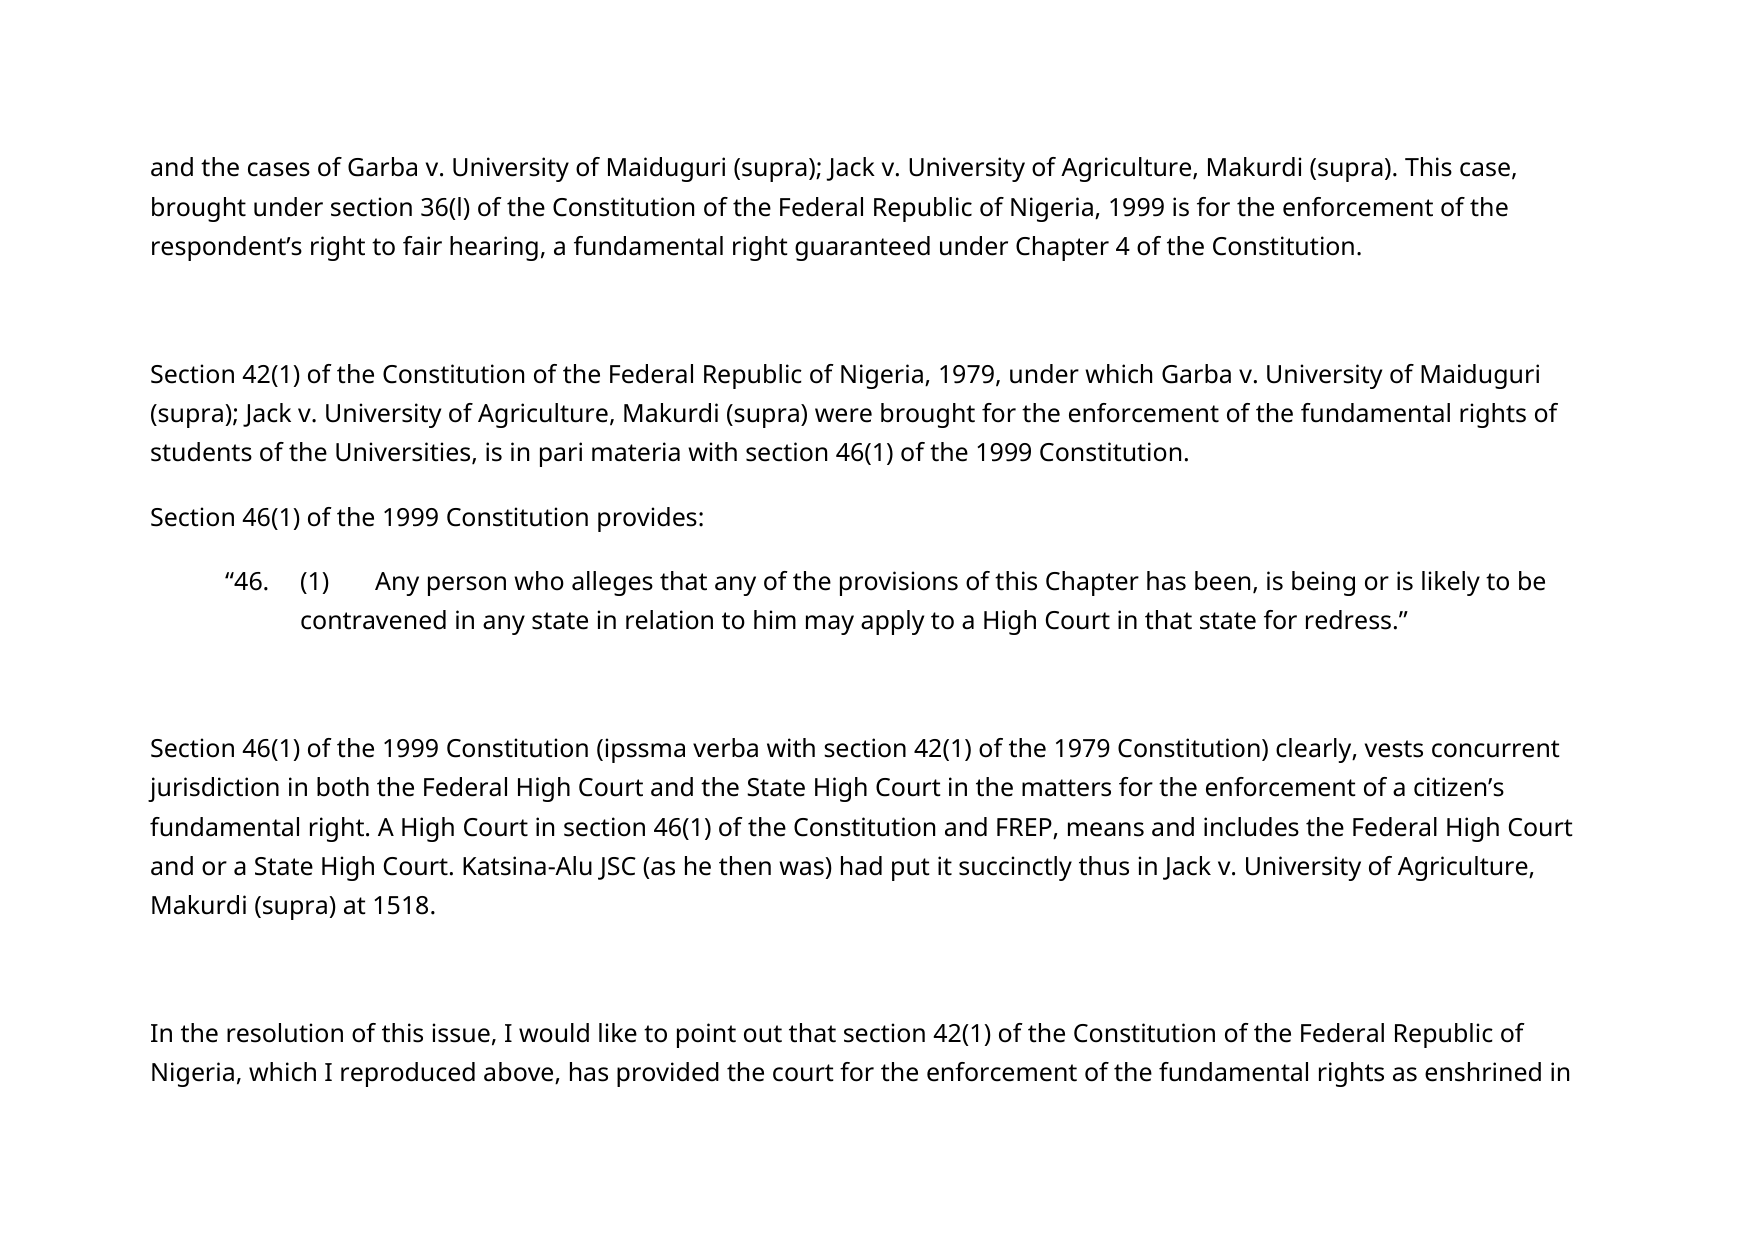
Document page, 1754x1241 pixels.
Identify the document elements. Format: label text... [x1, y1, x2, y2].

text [150, 150, 1604, 262]
text Section 42(1) of the Constitution of the Federal Republic of Nigeria, 1979, under which Garba v. University of Maiduguri (supra); Jack v. University of Agriculture, Makurdi (supra) were brought for the enforcement of the fundamental rights of students of the Universities, is in pari materia with section 46(1) of the 1999 Constitution. [150, 357, 1604, 469]
text Section 46(1) of the 1999 Constitution provides: [150, 499, 1604, 533]
text “46. (1) Any person who alleges that any of the provisions of this Chapter has been, is being or is likely to be contravened in any state in relation to him may apply to a High Court in that state for redress.” [225, 563, 1604, 637]
text Section 46(1) of the 1999 Constitution (ipssma verba with section 42(1) of the 1979 Constitution) clearly, vests concurrent jurisdiction in both the Federal High Court and the State High Court in the matters for the enforcement of a citizen’s fundamental right. A High Court in section 46(1) of the Constitution and FREP, means and includes the Federal High Court and or a State High Court. Katsina-Alu JSC (as he then was) had put it succinctly thus in Jack v. University of Agriculture, Makurdi (supra) at 1518. [150, 731, 1604, 922]
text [150, 1016, 1604, 1089]
